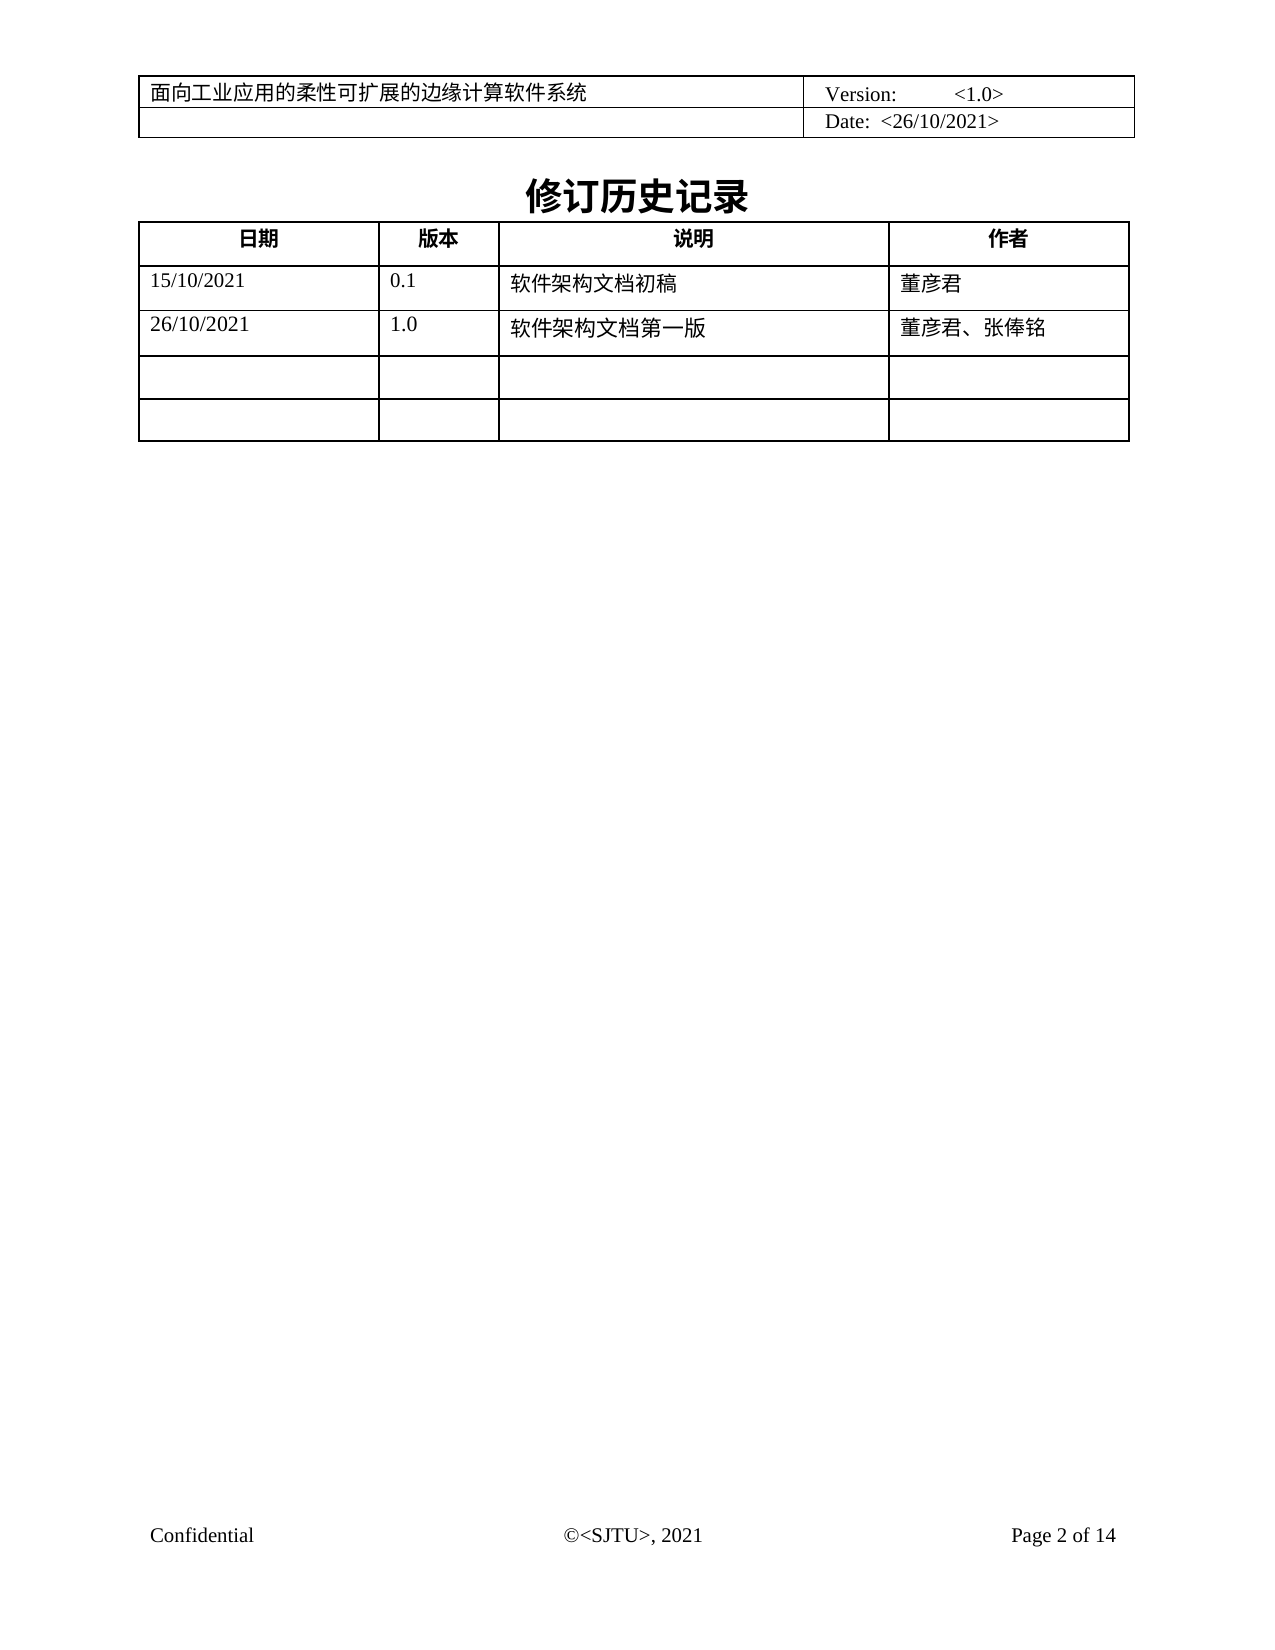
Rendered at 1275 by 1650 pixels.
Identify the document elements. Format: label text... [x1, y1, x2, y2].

table_cell 26/10/2021 [140, 311, 378, 355]
title 修订历史记录 [150, 167, 1125, 221]
table_cell [500, 400, 888, 440]
table_cell [500, 357, 888, 398]
table_cell [890, 357, 1128, 398]
table_cell 1.0 [380, 311, 498, 355]
table_cell [380, 357, 498, 398]
table_cell 0.1 [380, 267, 498, 309]
table_cell 软件架构文档初稿 [500, 267, 888, 309]
table_cell [380, 400, 498, 440]
table_header 说明 [500, 223, 888, 265]
table_cell 董彦君 [890, 267, 1128, 309]
table_cell 董彦君、张俸铭 [890, 311, 1128, 355]
table_cell 15/10/2021 [140, 267, 378, 309]
table_header 版本 [380, 223, 498, 265]
table_cell [140, 357, 378, 398]
table_header 日期 [140, 223, 378, 265]
table_header 作者 [890, 223, 1128, 265]
table_cell 软件架构文档第一版 [500, 311, 888, 355]
table_cell [890, 400, 1128, 440]
table_cell [140, 400, 378, 440]
